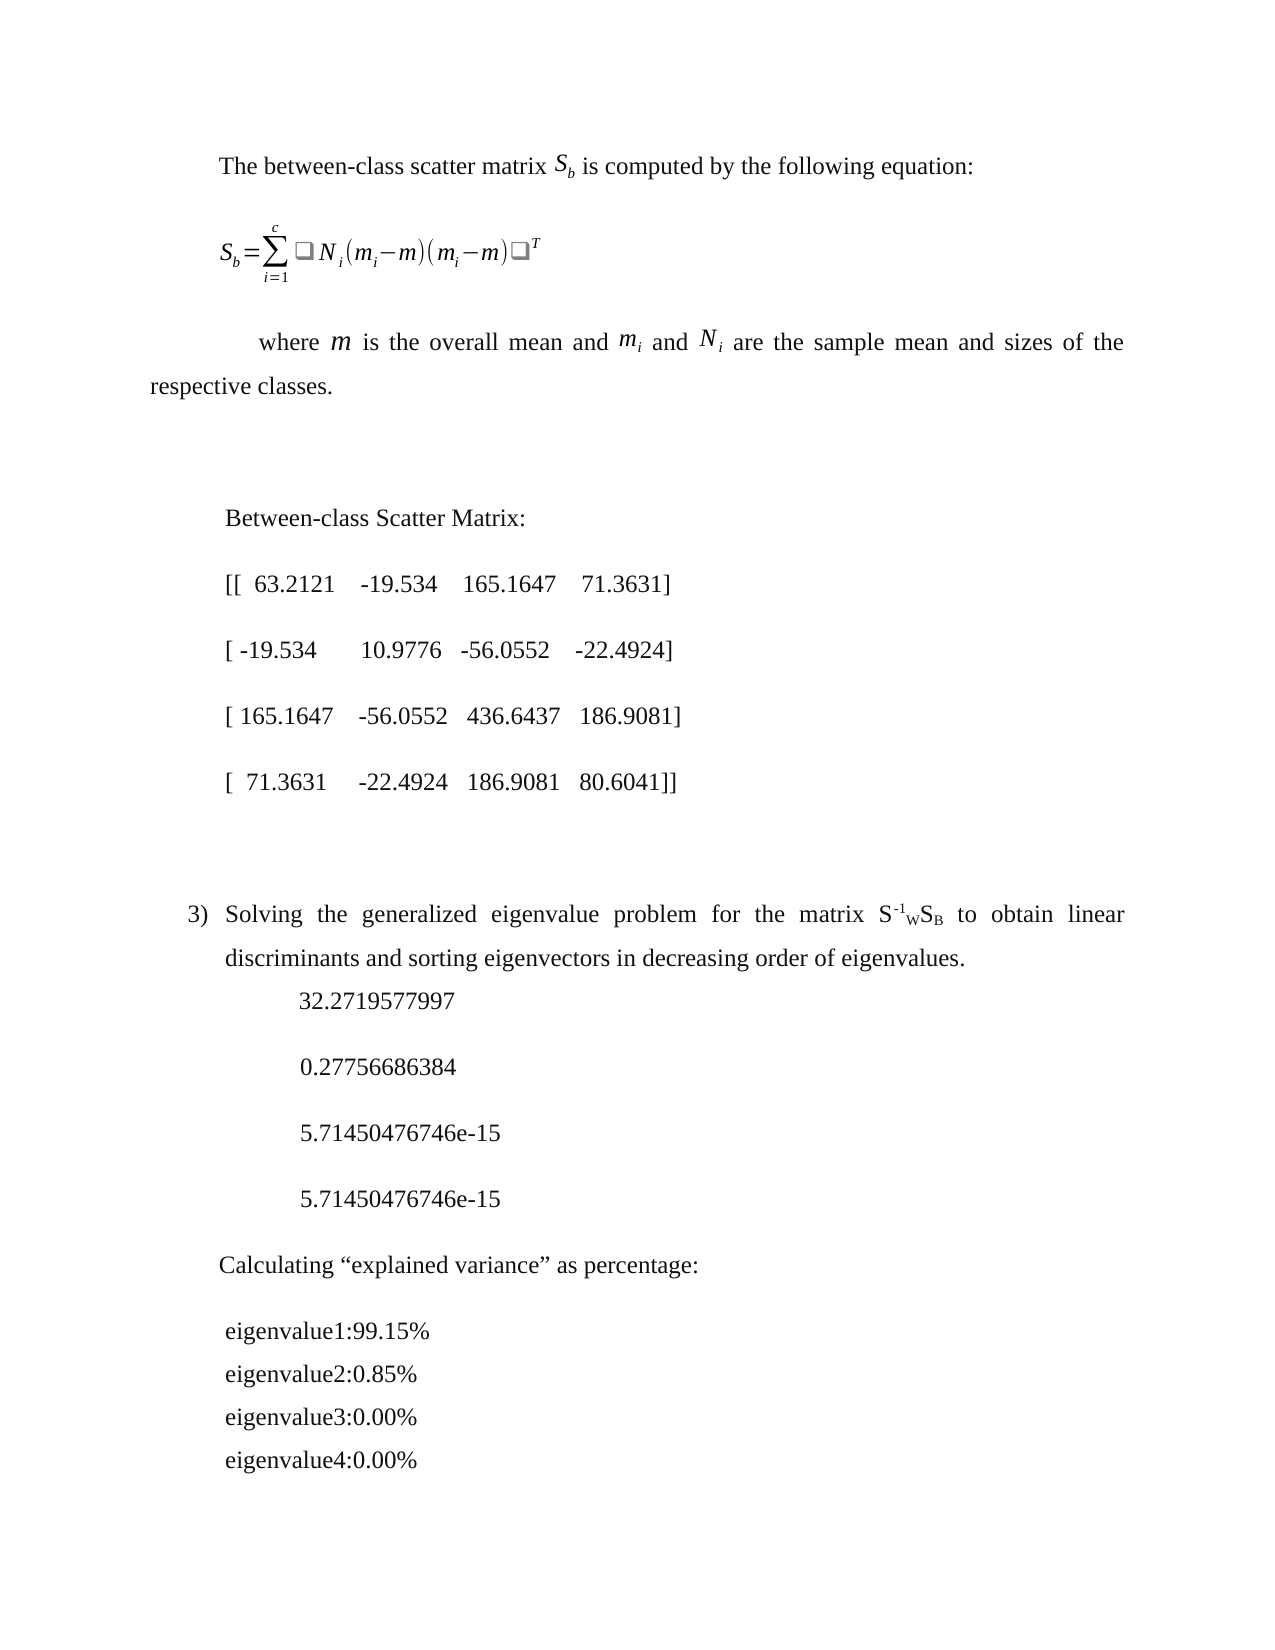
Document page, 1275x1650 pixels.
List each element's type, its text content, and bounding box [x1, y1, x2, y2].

text Calculating “explained variance” as percentage: [150, 1250, 1125, 1279]
text [ -19.534 10.9776 -56.0552 -22.4924] [150, 635, 1125, 664]
text [[ 63.2121 -19.534 165.1647 71.3631] [150, 569, 1125, 598]
text Between-class Scatter Matrix: [150, 503, 1125, 532]
text 0.27756686384 [225, 1052, 1125, 1081]
list Solving the generalized eigenvalue problem for the matrix S-1WSB to obtain linear discriminants and sorting eigenvectors in decreasing order of eigenvalues. [187, 899, 1125, 971]
text where m is the overall mean and and are the sample mean and sizes of the respective classes. [150, 323, 1125, 400]
text 32.2719577997 [225, 986, 1125, 1014]
text 5.71450476746e-15 [225, 1118, 1125, 1147]
text [ 71.3631 -22.4924 186.9081 80.6041]] [150, 767, 1125, 796]
text 5.71450476746e-15 [150, 1184, 1125, 1213]
text eigenvalue1:99.15% eigenvalue2:0.85% eigenvalue3:0.00% eigenvalue4:0.00% [150, 1316, 1125, 1474]
text The between-class scatter matrix is computed by the following equation: [150, 150, 1125, 181]
text [ 165.1647 -56.0552 436.6437 186.9081] [150, 701, 1125, 730]
